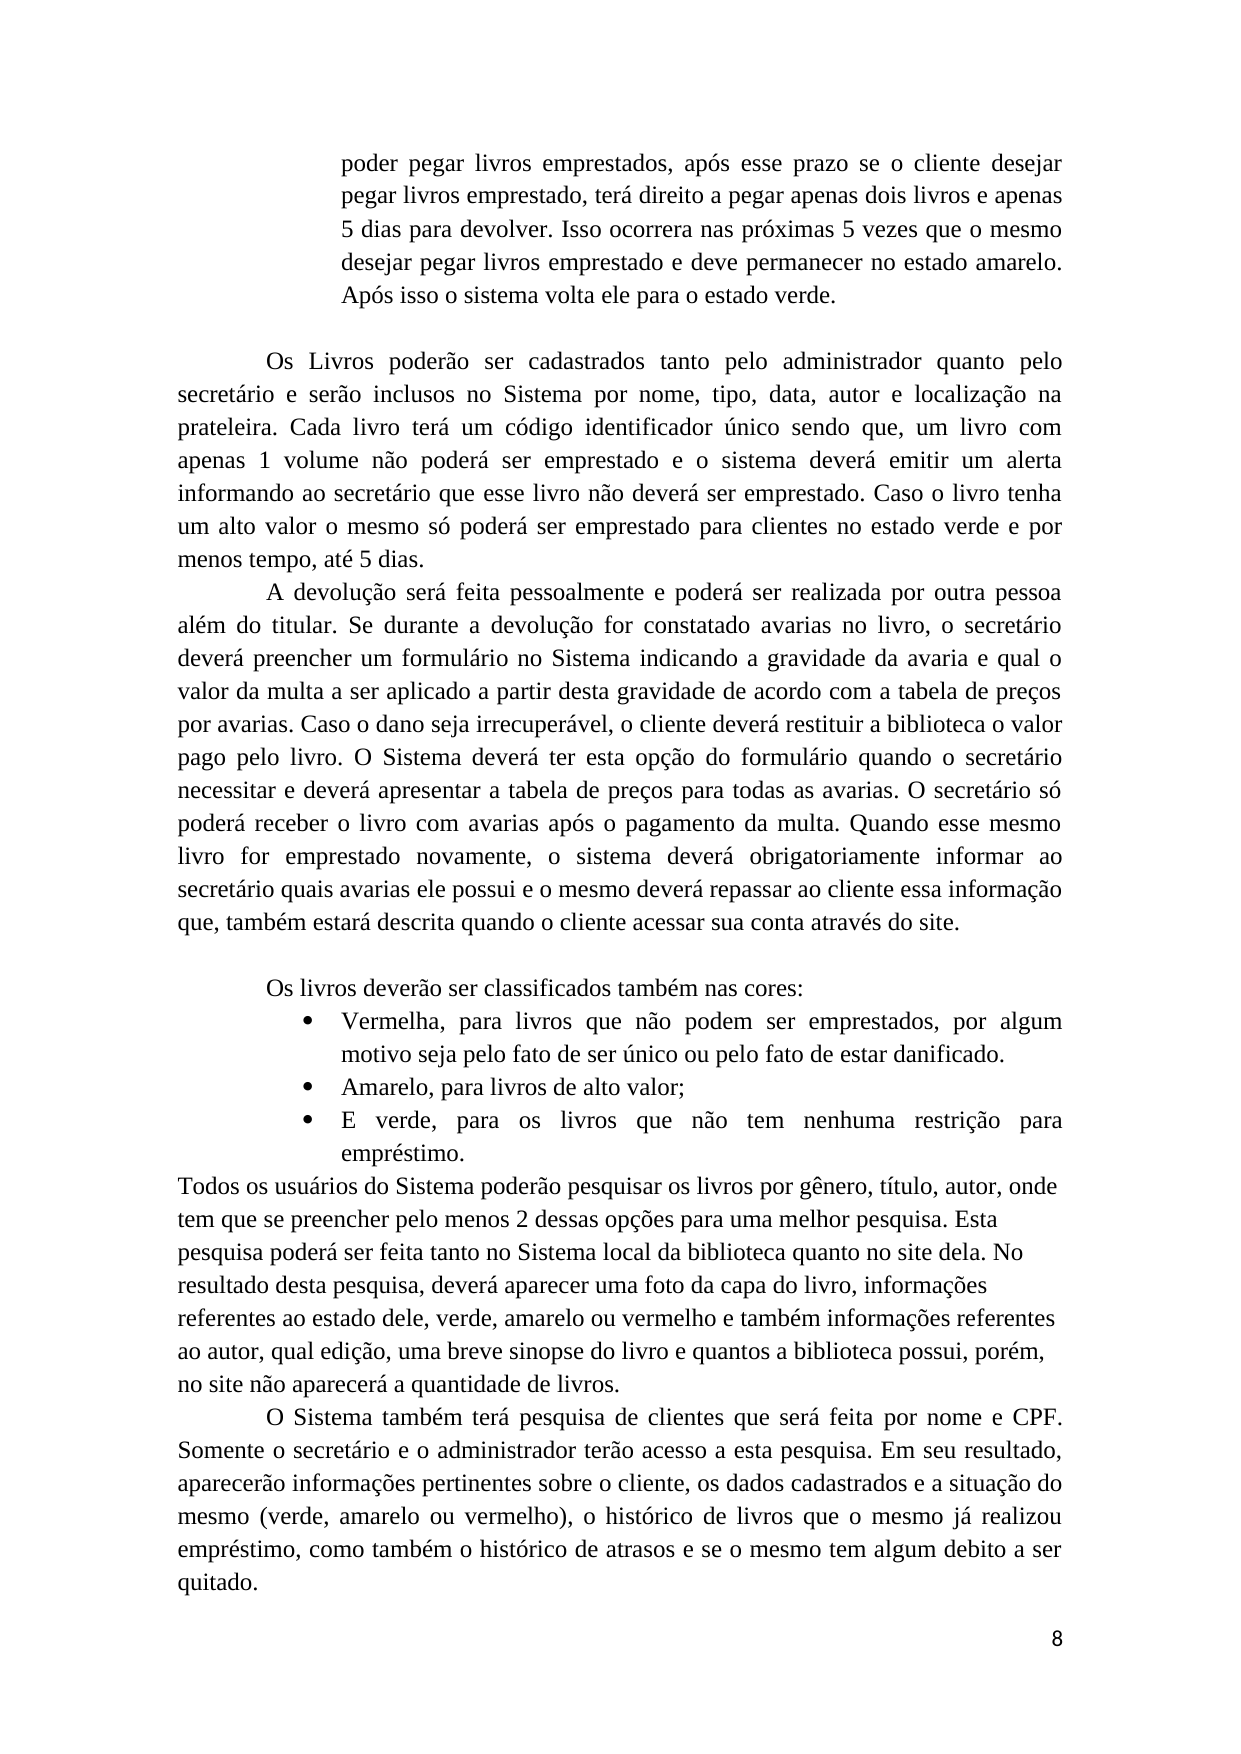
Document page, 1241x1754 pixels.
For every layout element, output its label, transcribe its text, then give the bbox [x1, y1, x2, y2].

text Todos os usuários do Sistema poderão pesquisar os livros por gênero, título, autor, onde tem que se preencher pelo menos 2 dessas opções para uma melhor pesquisa. Esta pesquisa poderá ser feita tanto no Sistema local da biblioteca quanto no site dela. No resultado desta pesquisa, deverá aparecer uma foto da capa do livro, informações referentes ao estado dele, verde, amarelo ou vermelho e também informações referentes ao autor, qual edição, uma breve sinopse do livro e quantos a biblioteca possui, porém, no site não aparecerá a quantidade de livros. [177, 1171, 1063, 1398]
list E verde, para os livros que não tem nenhuma restrição para empréstimo. [303, 1105, 1063, 1167]
text Os Livros poderão ser cadastrados tanto pelo administrador quanto pelo secretário e serão inclusos no Sistema por nome, tipo, data, autor e localização na prateleira. Cada livro terá um código identificador único sendo que, um livro com apenas 1 volume não poderá ser emprestado e o sistema deverá emitir um alerta informando ao secretário que esse livro não deverá ser emprestado. Caso o livro tenha um alto valor o mesmo só poderá ser emprestado para clientes no estado verde e por menos tempo, até 5 dias. [177, 346, 1063, 573]
text O Sistema também terá pesquisa de clientes que será feita por nome e CPF. Somente o secretário e o administrador terão acesso a esta pesquisa. Em seu resultado, aparecerão informações pertinentes sobre o cliente, os dados cadastrados e a situação do mesmo (verde, amarelo ou vermelho), o histórico de livros que o mesmo já realizou empréstimo, como também o histórico de atrasos e se o mesmo tem algum debito a ser quitado. [177, 1402, 1063, 1596]
list Vermelha, para livros que não podem ser emprestados, por algum motivo seja pelo fato de ser único ou pelo fato de estar danificado. [303, 1006, 1063, 1068]
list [303, 148, 1063, 308]
text A devolução será feita pessoalmente e poderá ser realizada por outra pessoa além do titular. Se durante a devolução for constatado avarias no livro, o secretário deverá preencher um formulário no Sistema indicando a gravidade da avaria e qual o valor da multa a ser aplicado a partir desta gravidade de acordo com a tabela de preços por avarias. Caso o dano seja irrecuperável, o cliente deverá restituir a biblioteca o valor pago pelo livro. O Sistema deverá ter esta opção do formulário quando o secretário necessitar e deverá apresentar a tabela de preços para todas as avarias. O secretário só poderá receber o livro com avarias após o pagamento da multa. Quando esse mesmo livro for emprestado novamente, o sistema deverá obrigatoriamente informar ao secretário quais avarias ele possui e o mesmo deverá repassar ao cliente essa informação que, também estará descrita quando o cliente acessar sua conta através do site. [177, 577, 1063, 936]
text Os livros deverão ser classificados também nas cores: [177, 973, 1063, 1002]
list Amarelo, para livros de alto valor; [303, 1072, 1063, 1101]
